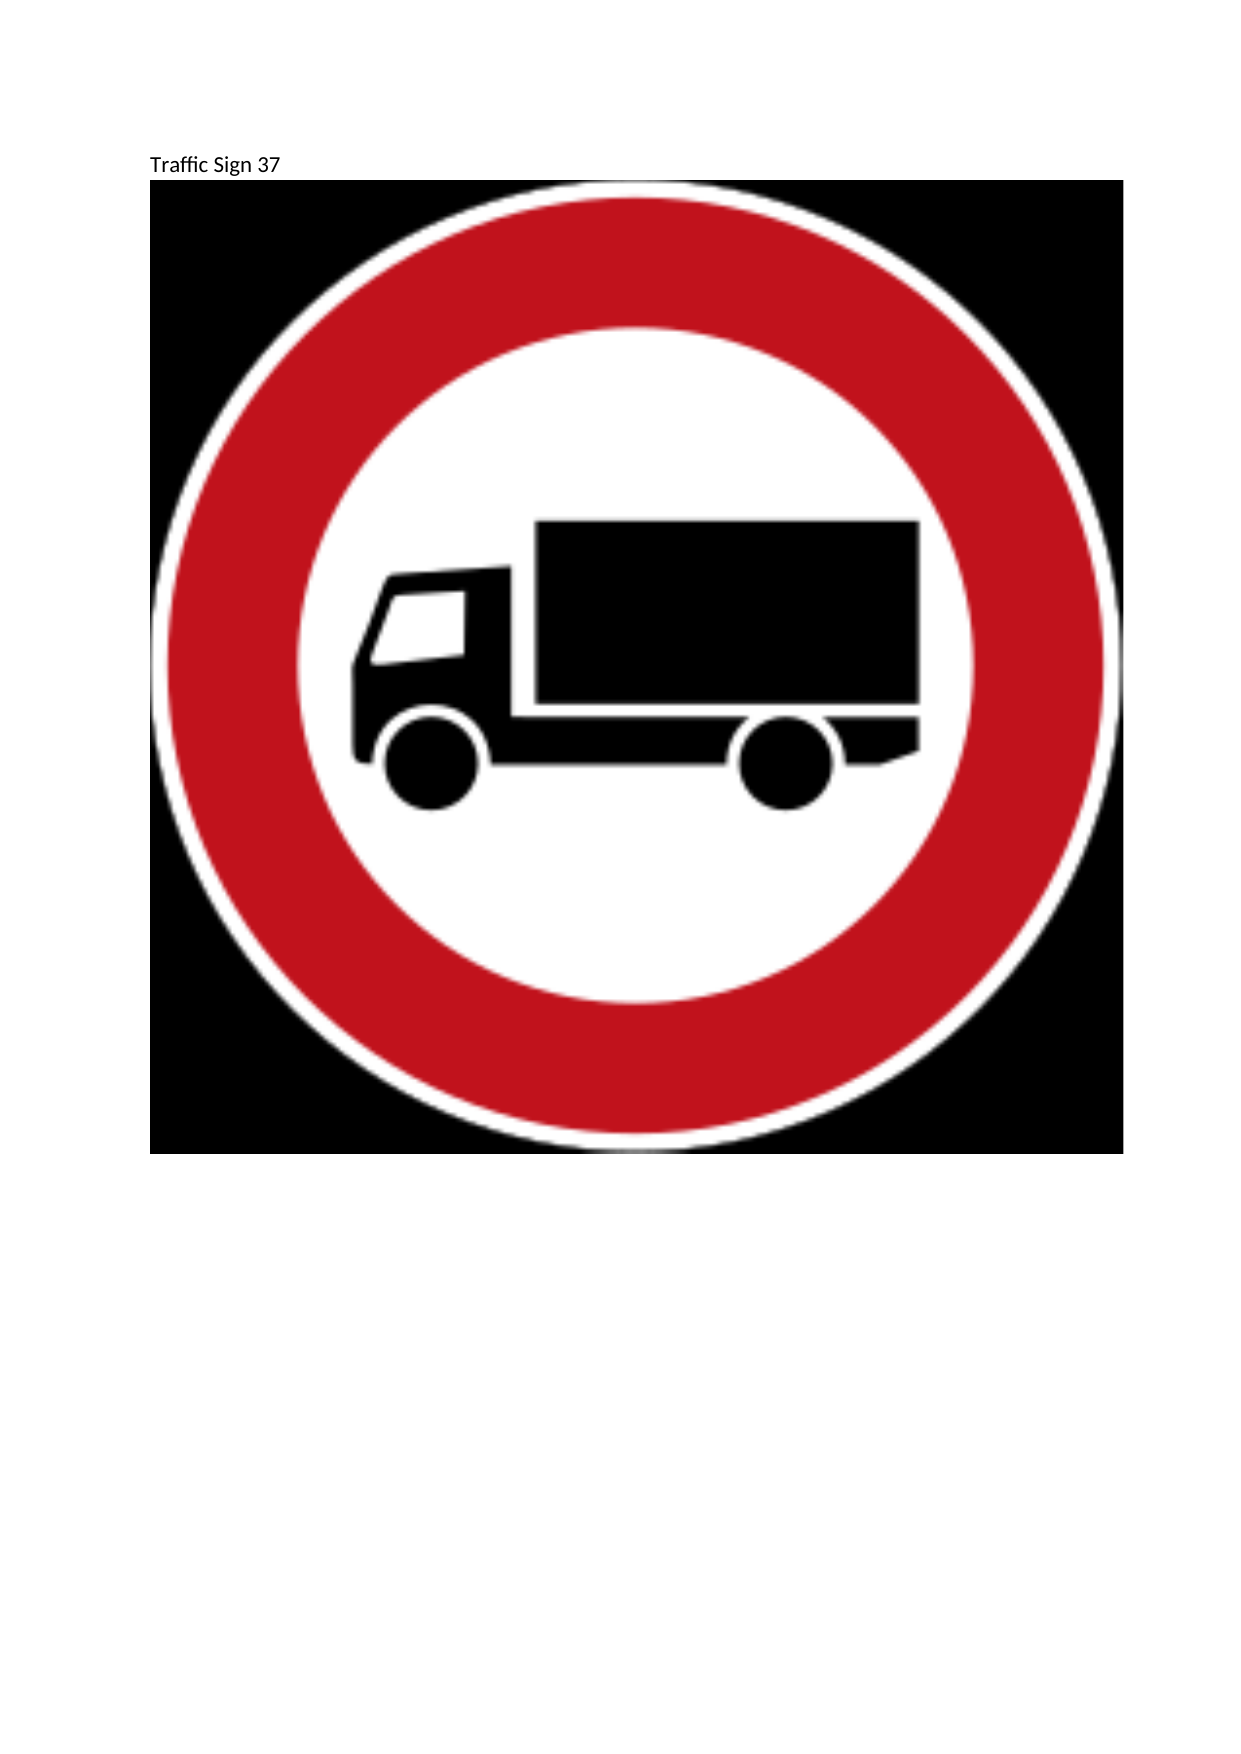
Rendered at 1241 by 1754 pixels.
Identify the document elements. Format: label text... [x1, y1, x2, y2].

picture [150, 180, 1124, 1154]
text Traffic Sign 37 [150, 150, 1090, 180]
